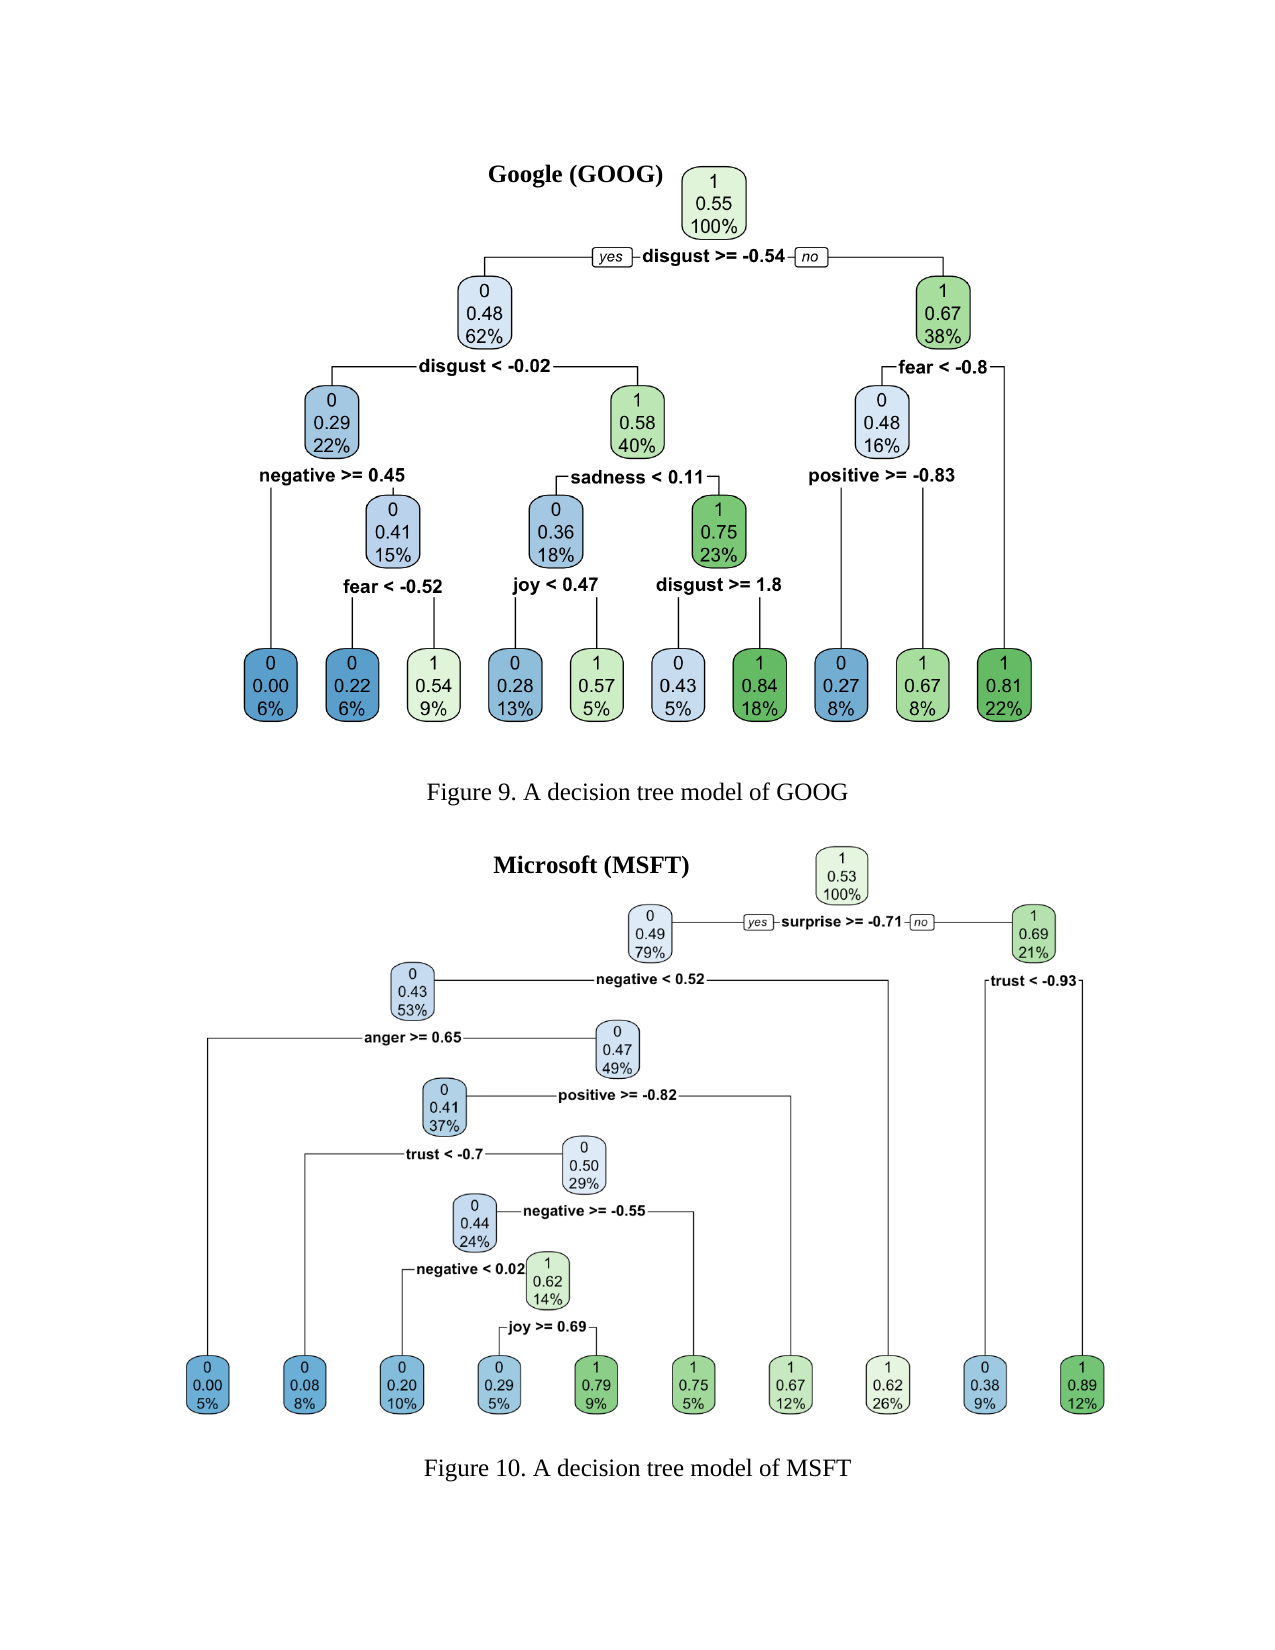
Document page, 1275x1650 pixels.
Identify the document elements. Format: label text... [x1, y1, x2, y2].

picture [150, 831, 1125, 1429]
picture [187, 150, 1088, 765]
text Figure 10. A decision tree model of MSFT [150, 1453, 1125, 1482]
text Figure 9. A decision tree model of GOOG [150, 777, 1125, 806]
